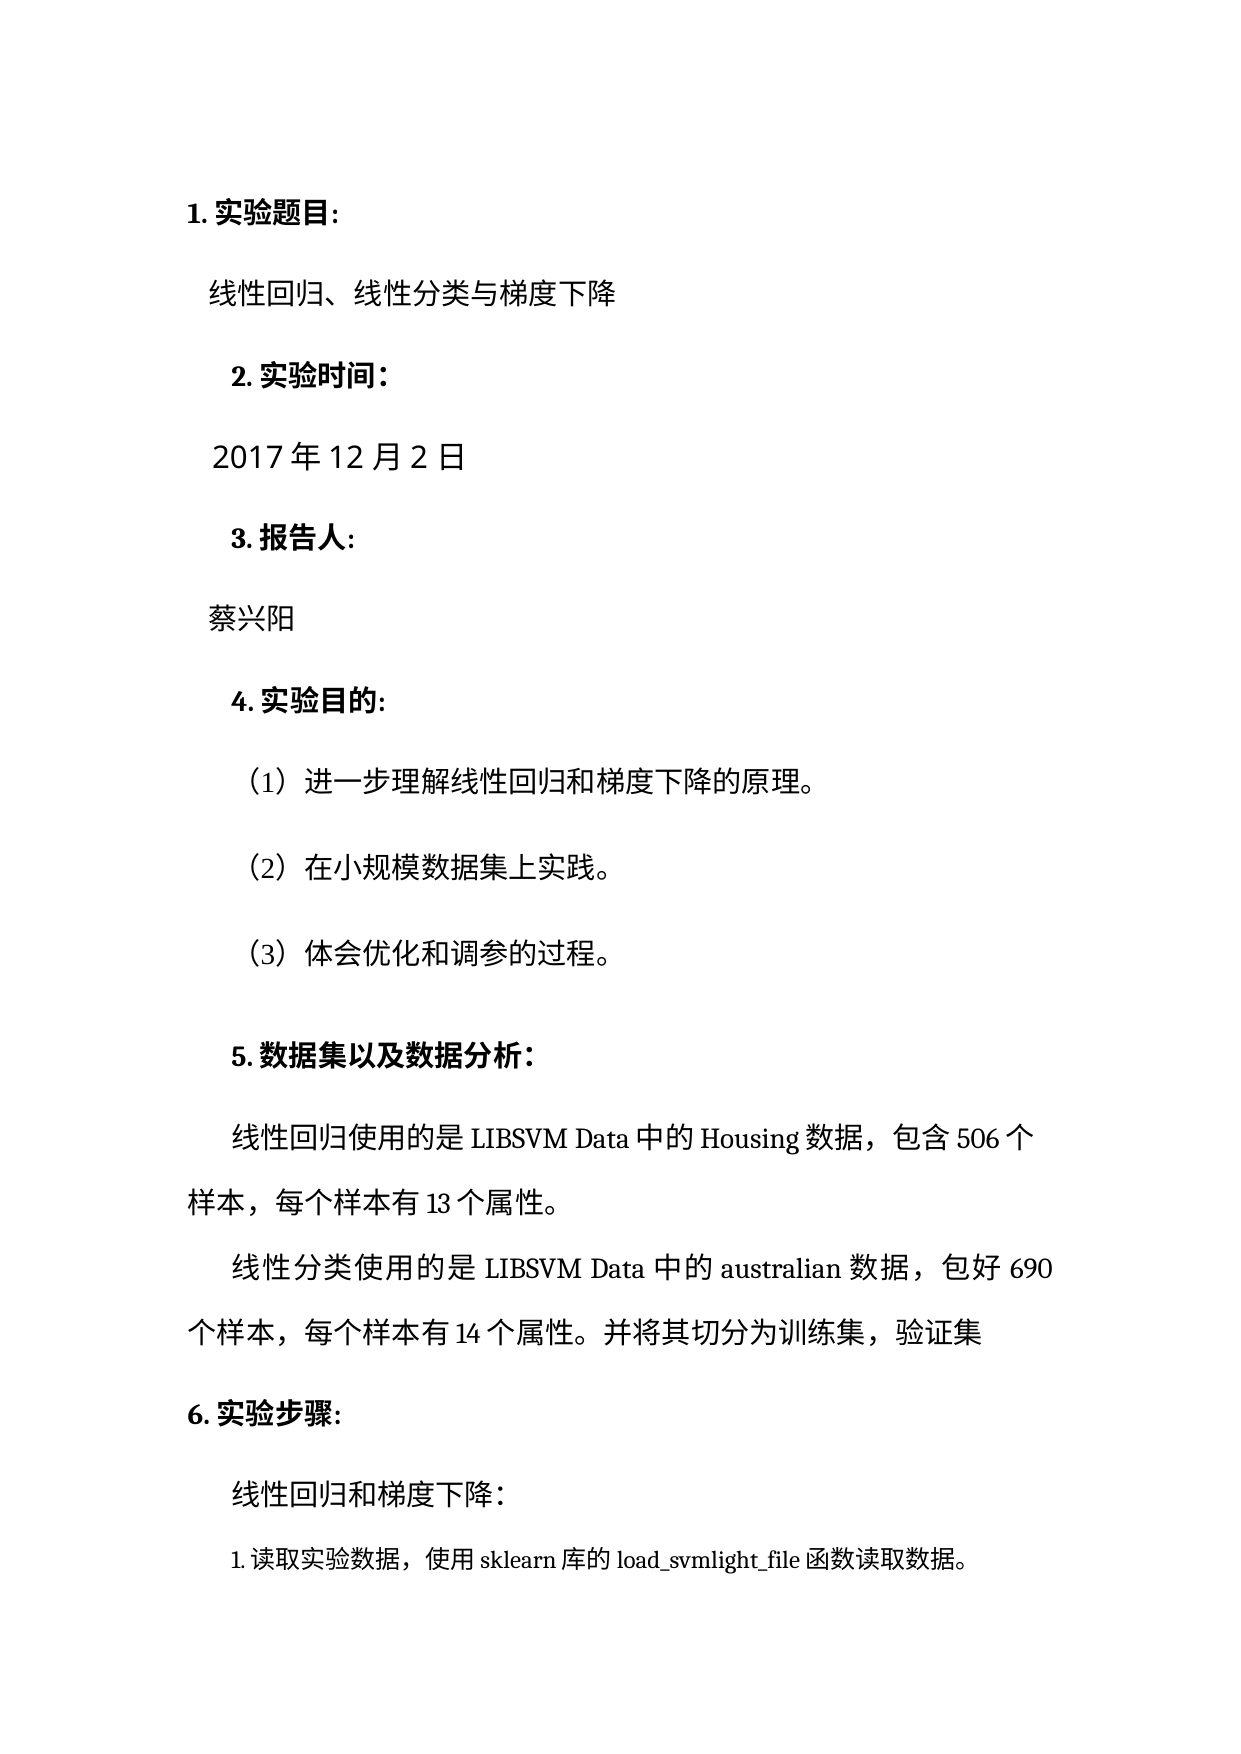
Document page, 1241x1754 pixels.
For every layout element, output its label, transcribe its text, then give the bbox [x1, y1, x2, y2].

subtitle 蔡兴阳 [187, 584, 1053, 649]
list 线性回归和梯度下降： [187, 1460, 1053, 1525]
text （2）在小规模数据集上实践。 [187, 833, 1053, 898]
subtitle 2017年 12 月 2 日 [187, 422, 1053, 487]
subtitle 报告人: [187, 503, 1053, 568]
subtitle 实验题目: [187, 178, 1053, 243]
subtitle 5. 数据集以及数据分析： [187, 1022, 1053, 1087]
subtitle 4. 实验目的: [187, 666, 1053, 731]
list 1. 读取实验数据，使用sklearn库的load_svmlight_file函数读取数据。 [187, 1525, 1053, 1590]
subtitle 实验步骤: [187, 1379, 1053, 1444]
text 线性分类使用的是LIBSVM Data中的australian数据，包好690个样本，每个样本有14个属性。并将其切分为训练集，验证集 [187, 1233, 1053, 1363]
text （1）进一步理解线性回归和梯度下降的原理。 [187, 747, 1053, 812]
text （3）体会优化和调参的过程。 [187, 919, 1053, 984]
text 线性回归使用的是LIBSVM Data中的Housing数据，包含506个样本，每个样本有13个属性。 [187, 1103, 1053, 1233]
subtitle 实验时间： [187, 341, 1053, 406]
subtitle 线性回归、线性分类与梯度下降 [187, 259, 1053, 324]
